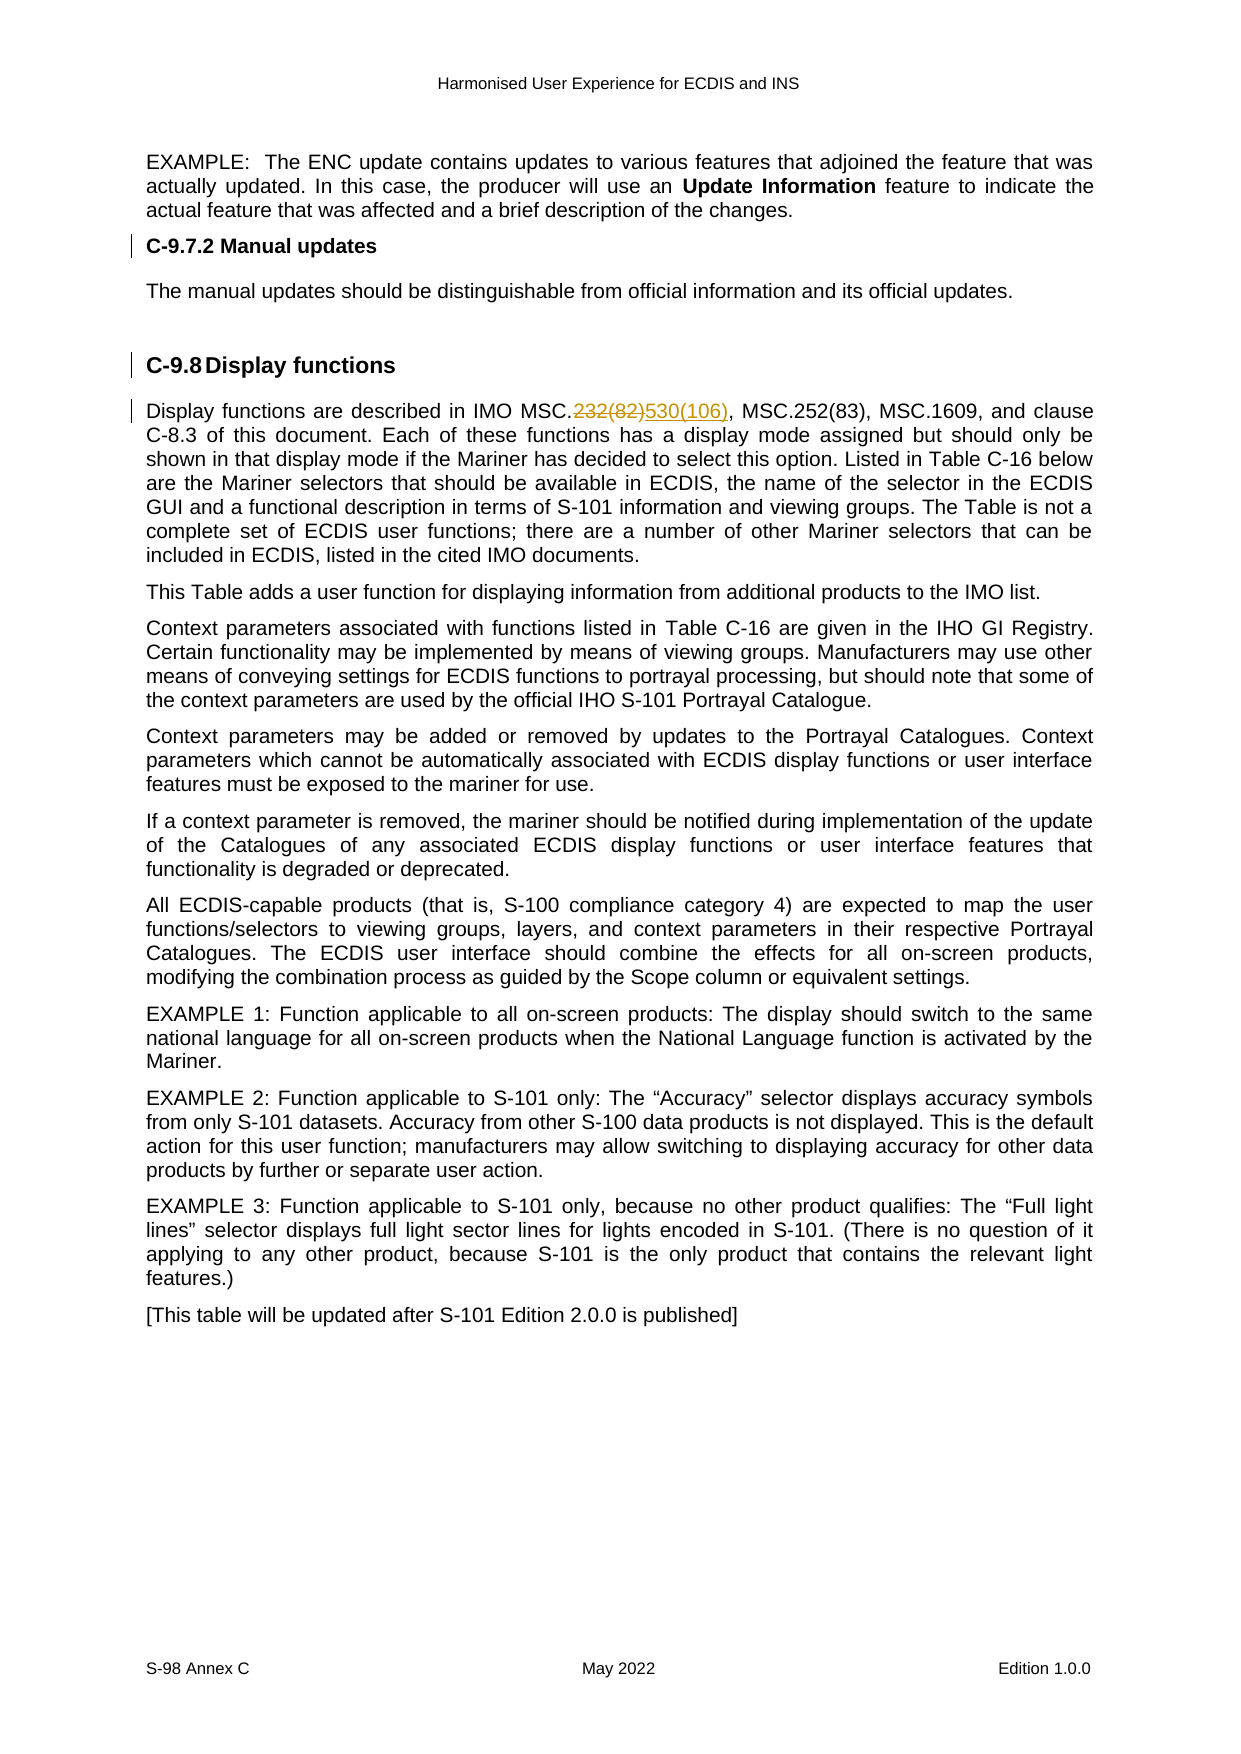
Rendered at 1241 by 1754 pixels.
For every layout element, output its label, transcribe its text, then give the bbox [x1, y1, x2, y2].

text EXAMPLE 1: Function applicable to all on-screen products: The display should switch to the same national language for all on-screen products when the National Language function is activated by the Mariner. [146, 1001, 1094, 1073]
subtitle Manual updates [146, 234, 1094, 258]
text EXAMPLE: The ENC update contains updates to various features that adjoined the feature that was actually updated. In this case, the producer will use an Update Information feature to indicate the actual feature that was affected and a brief description of the changes. [146, 150, 1094, 222]
text EXAMPLE 2: Function applicable to S-101 only: The “Accuracy” selector displays accuracy symbols from only S-101 datasets. Accuracy from other S-100 data products is not displayed. This is the default action for this user function; manufacturers may allow switching to displaying accuracy for other data products by further or separate user action. [146, 1086, 1094, 1182]
text If a context parameter is removed, the mariner should be notified during implementation of the update of the Catalogues of any associated ECDIS display functions or user interface features that functionality is degraded or deprecated. [146, 809, 1094, 881]
text [This table will be updated after S-101 Edition 2.0.0 is published] [146, 1302, 1094, 1326]
text All ECDIS-capable products (that is, S-100 compliance category 4) are expected to map the user functions/selectors to viewing groups, layers, and context parameters in their respective Portrayal Catalogues. The ECDIS user interface should combine the effects for all on-screen products, modifying the combination process as guided by the Scope column or equivalent settings. [146, 893, 1094, 989]
text This Table adds a user function for displaying information from additional products to the IMO list. [146, 579, 1094, 603]
text Context parameters associated with functions listed in Table C-16 are given in the IHO GI Registry. Certain functionality may be implemented by means of viewing groups. Manufacturers may use other means of conveying settings for ECDIS functions to portrayal processing, but should note that some of the context parameters are used by the official IHO S-101 Portrayal Catalogue. [146, 616, 1094, 712]
text Display functions are described in IMO MSC., MSC.252(83), MSC.1609, and clause C-8.3 of this document. Each of these functions has a display mode assigned but should only be shown in that display mode if the Mariner has decided to select this option. Listed in Table C-16 below are the Mariner selectors that should be available in ECDIS, the name of the selector in the ECDIS GUI and a functional description in terms of S-101 information and viewing groups. The Table is not a complete set of ECDIS user functions; there are a number of other Mariner selectors that can be included in ECDIS, listed in the cited IMO documents. [146, 399, 1094, 567]
text EXAMPLE 3: Function applicable to S-101 only, because no other product qualifies: The “Full light lines” selector displays full light sector lines for lights encoded in S-101. (There is no question of it applying to any other product, because S-101 is the only product that contains the relevant light features.) [146, 1194, 1094, 1290]
text Context parameters may be added or removed by updates to the Portrayal Catalogues. Context parameters which cannot be automatically associated with ECDIS display functions or user interface features must be exposed to the mariner for use. [146, 724, 1094, 796]
text The manual updates should be distinguishable from official information and its official updates. [146, 279, 1094, 303]
subtitle Display functions [146, 352, 1094, 378]
